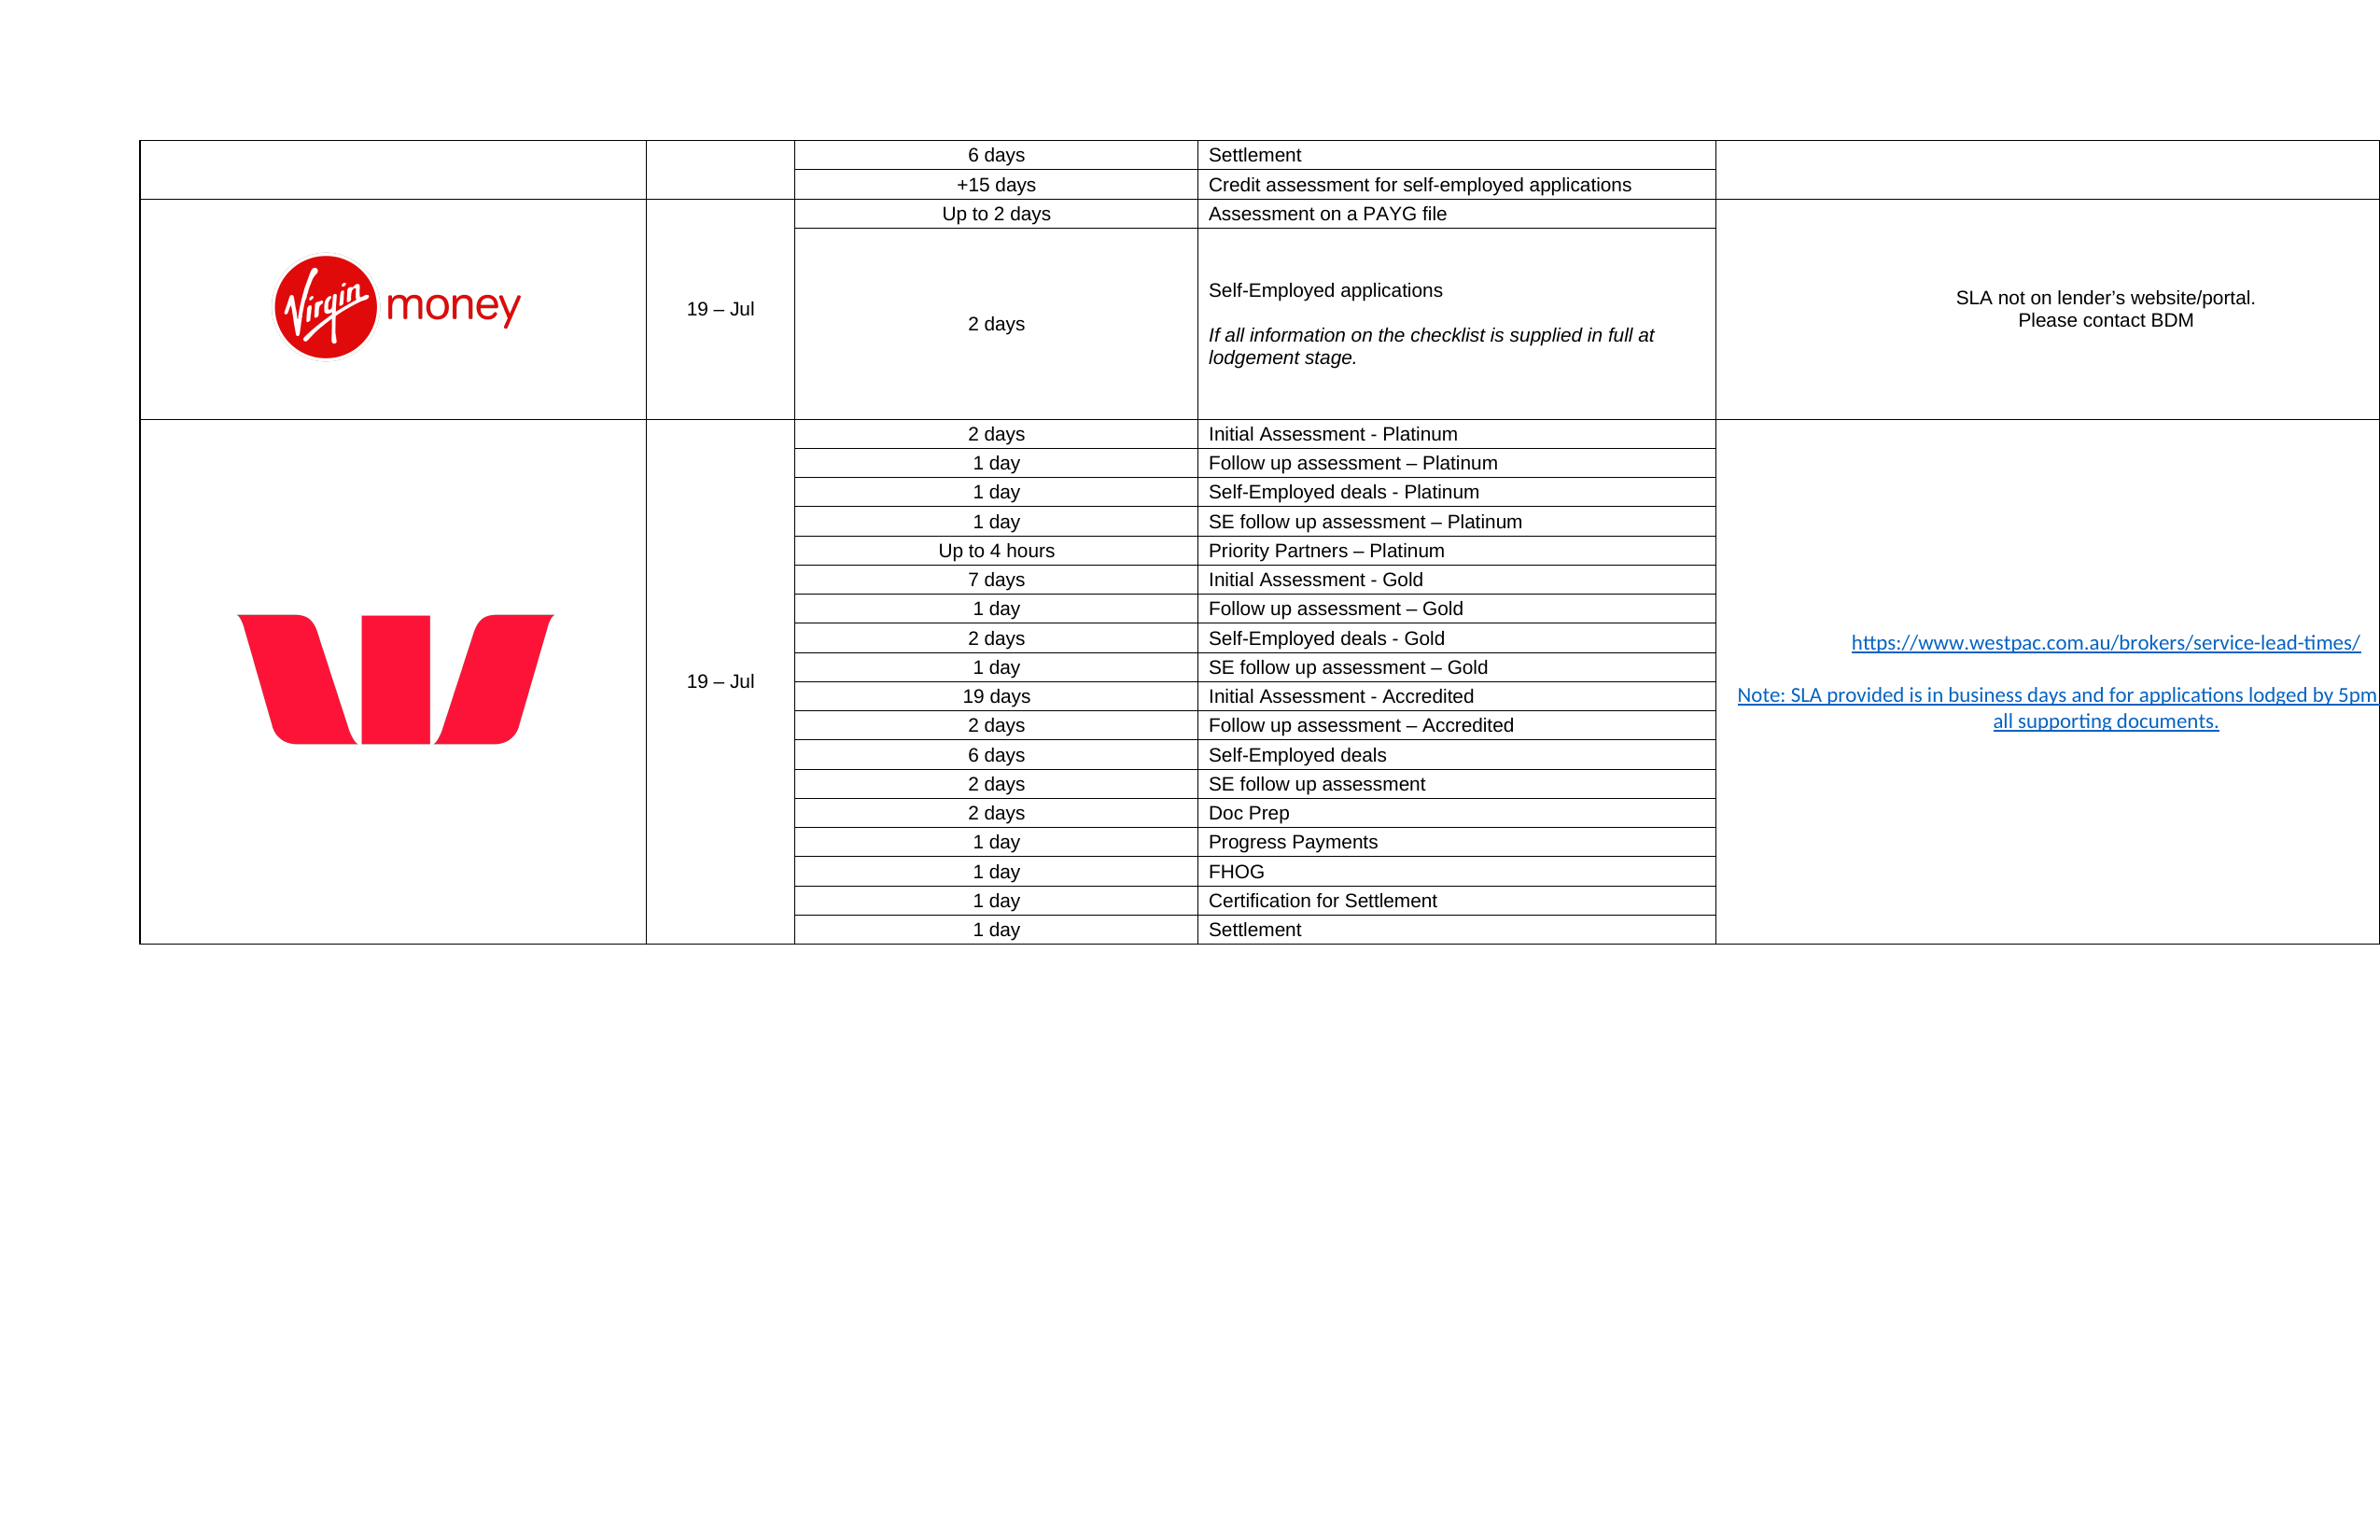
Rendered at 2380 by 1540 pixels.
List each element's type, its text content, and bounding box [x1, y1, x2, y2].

table_cell Initial Assessment - Platinum [1198, 420, 1715, 448]
table_cell 2 days [795, 420, 1197, 448]
table_cell 2 days [795, 229, 1197, 418]
table_cell Settlement [1198, 916, 1715, 944]
table_cell SE follow up assessment – Platinum [1198, 507, 1715, 535]
table_cell SLA not on lender’s website/portal. Please contact BDM [1716, 200, 2379, 418]
table_cell [141, 200, 646, 418]
table_cell Follow up assessment – Gold [1198, 595, 1715, 623]
table_cell 19 days [795, 682, 1197, 710]
table_cell 7 days [795, 566, 1197, 594]
table_cell SE follow up assessment – Gold [1198, 653, 1715, 681]
table_cell Doc Prep [1198, 799, 1715, 827]
table_cell 1 day [795, 449, 1197, 477]
table_cell Assessment on a PAYG file [1198, 200, 1715, 228]
table_cell Up to 2 days [795, 200, 1197, 228]
table_cell Follow up assessment – Accredited [1198, 711, 1715, 739]
table_cell 1 day [795, 828, 1197, 856]
picture [234, 589, 557, 770]
table_cell Priority Partners – Platinum [1198, 537, 1715, 565]
table_cell 1 day [795, 507, 1197, 535]
picture [234, 199, 558, 415]
table_cell 1 day [795, 887, 1197, 915]
table_cell Self-Employed applications If all information on the checklist is supplied in full at lodgement stage. [1198, 229, 1715, 418]
table_cell Up to 4 hours [795, 537, 1197, 565]
table_cell Follow up assessment – Platinum [1198, 449, 1715, 477]
table_cell 1 day [795, 857, 1197, 885]
table_cell SE follow up assessment [1198, 770, 1715, 798]
table_cell 1 day [795, 595, 1197, 623]
table_cell 6 days [795, 141, 1197, 169]
table_cell Certification for Settlement [1198, 887, 1715, 915]
table_cell 1 day [795, 916, 1197, 944]
table_cell 19 – Jul [647, 200, 794, 418]
table_cell Settlement [1198, 141, 1715, 169]
table_cell Self-Employed deals [1198, 740, 1715, 768]
table_cell Initial Assessment - Accredited [1198, 682, 1715, 710]
table_cell 19 – Jul [647, 420, 794, 944]
table_cell Self-Employed deals - Gold [1198, 623, 1715, 651]
table_cell Self-Employed deals - Platinum [1198, 478, 1715, 506]
table_cell https://www.westpac.com.au/brokers/service-lead-times/ Note: SLA provided is in business days and for applications lodged by 5pm AEST, with all supporting documents. [1716, 420, 2379, 944]
table_cell 2 days [795, 623, 1197, 651]
table_cell Initial Assessment - Gold [1198, 566, 1715, 594]
table_cell Credit assessment for self-employed applications [1198, 170, 1715, 198]
table_cell FHOG [1198, 857, 1715, 885]
table_cell 2 days [795, 799, 1197, 827]
table_cell 6 days [795, 740, 1197, 768]
table_cell Progress Payments [1198, 828, 1715, 856]
table_cell 1 day [795, 478, 1197, 506]
table_cell [141, 420, 646, 944]
table_cell +15 days [795, 170, 1197, 198]
table_cell 1 day [795, 653, 1197, 681]
table_cell 2 days [795, 711, 1197, 739]
table_cell 2 days [795, 770, 1197, 798]
